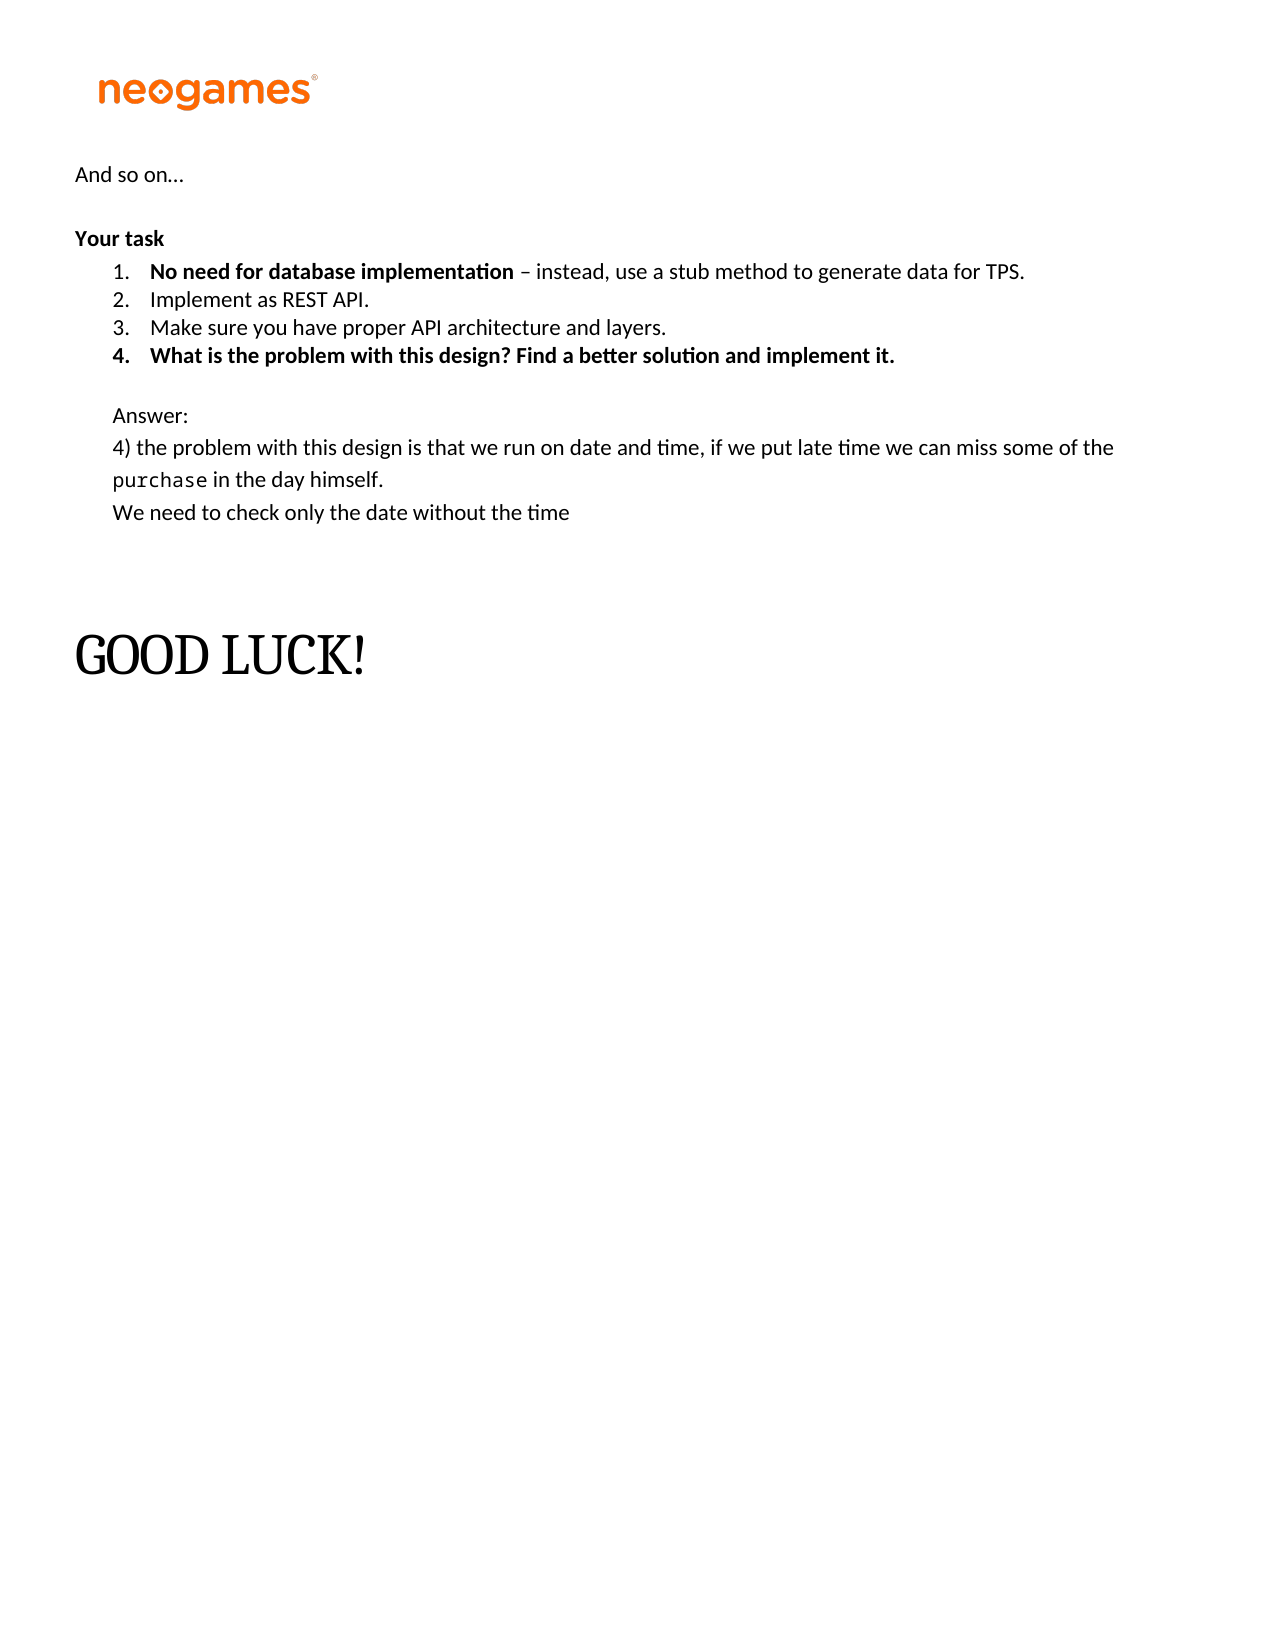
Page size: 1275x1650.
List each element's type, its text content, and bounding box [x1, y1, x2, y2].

text We need to check only the date without the time [112, 498, 1200, 526]
text 4) the problem with this design is that we run on date and time, if we put late time we can miss some of the [112, 433, 1200, 461]
title GOOD LUCK! [75, 622, 1200, 689]
text Answer: [112, 401, 1200, 429]
text And so on… [75, 160, 1200, 188]
text purchase in the day himself. [112, 465, 1200, 493]
list No need for database implementation – instead, use a stub method to generate data for TPS. [112, 257, 1200, 285]
list What is the problem with this design? Find a better solution and implement it. [112, 341, 1200, 369]
picture [75, 56, 333, 128]
list Make sure you have proper API architecture and layers. [112, 313, 1200, 341]
text Your task [75, 224, 1200, 253]
list Implement as REST API. [112, 285, 1200, 313]
